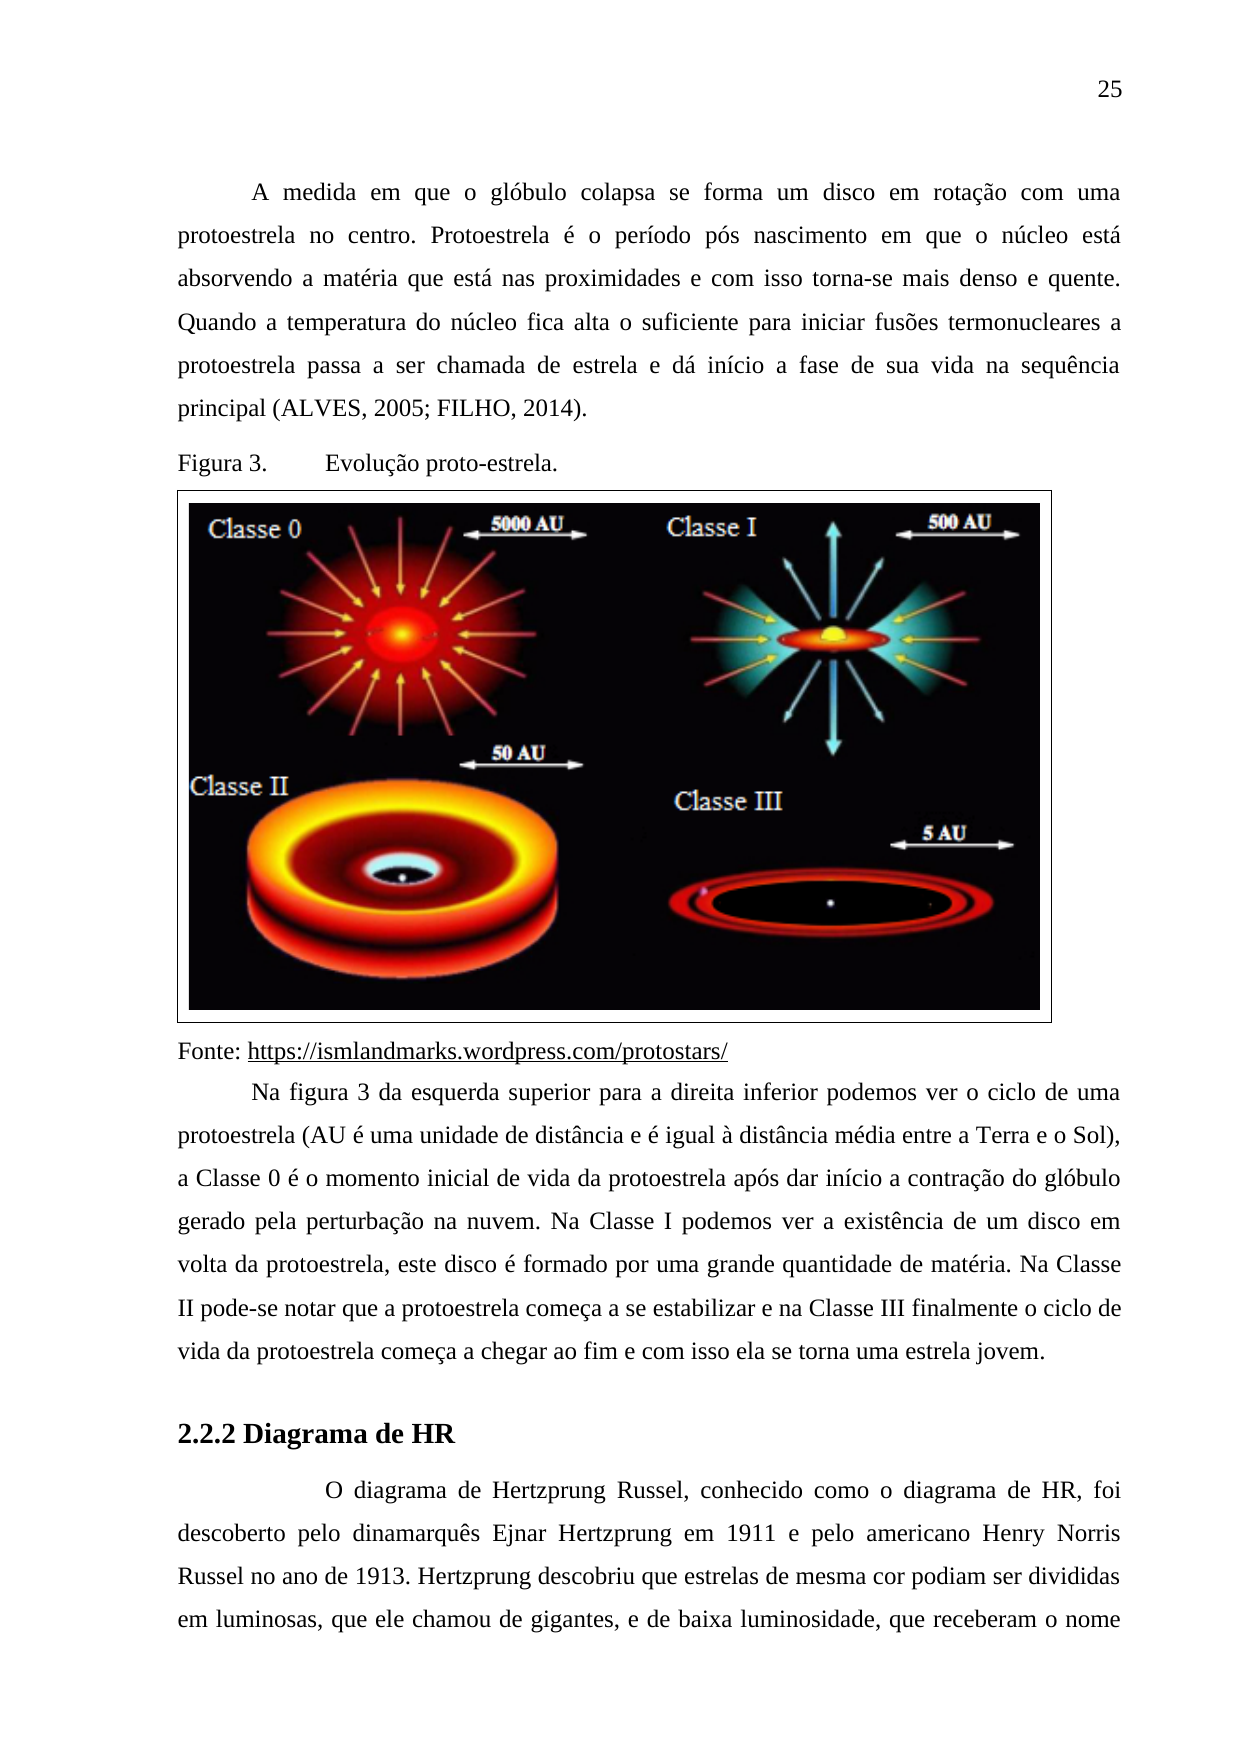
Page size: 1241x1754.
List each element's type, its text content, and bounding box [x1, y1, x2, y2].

text Fonte: https://ismlandmarks.wordpress.com/protostars/ [177, 1036, 1122, 1064]
table_header [178, 491, 1051, 1022]
text A medida em que o glóbulo colapsa se forma um disco em rotação com uma protoestrela no centro. Protoestrela é o período pós nascimento em que o núcleo está absorvendo a matéria que está nas proximidades e com isso torna-se mais denso e quente. Quando a temperatura do núcleo fica alta o suficiente para iniciar fusões termonucleares a protoestrela passa a ser chamada de estrela e dá início a fase de sua vida na sequência principal (ALVES, 2005; FILHO, 2014). [177, 177, 1122, 422]
text Na figura 3 da esquerda superior para a direita inferior podemos ver o ciclo de uma protoestrela (AU é uma unidade de distância e é igual à distância média entre a Terra e o Sol), a Classe 0 é o momento inicial de vida da protoestrela após dar início a contração do glóbulo gerado pela perturbação na nuvem. Na Classe I podemos ver a existência de um disco em volta da protoestrela, este disco é formado por uma grande quantidade de matéria. Na Classe II pode-se notar que a protoestrela começa a se estabilizar e na Classe III finalmente o ciclo de vida da protoestrela começa a chegar ao fim e com isso ela se torna uma estrela jovem. [177, 1077, 1122, 1364]
text Diagrama de HR [177, 1416, 1122, 1450]
list Evolução proto-estrela. [177, 448, 1122, 477]
picture [188, 503, 1040, 1010]
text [177, 1475, 1122, 1633]
